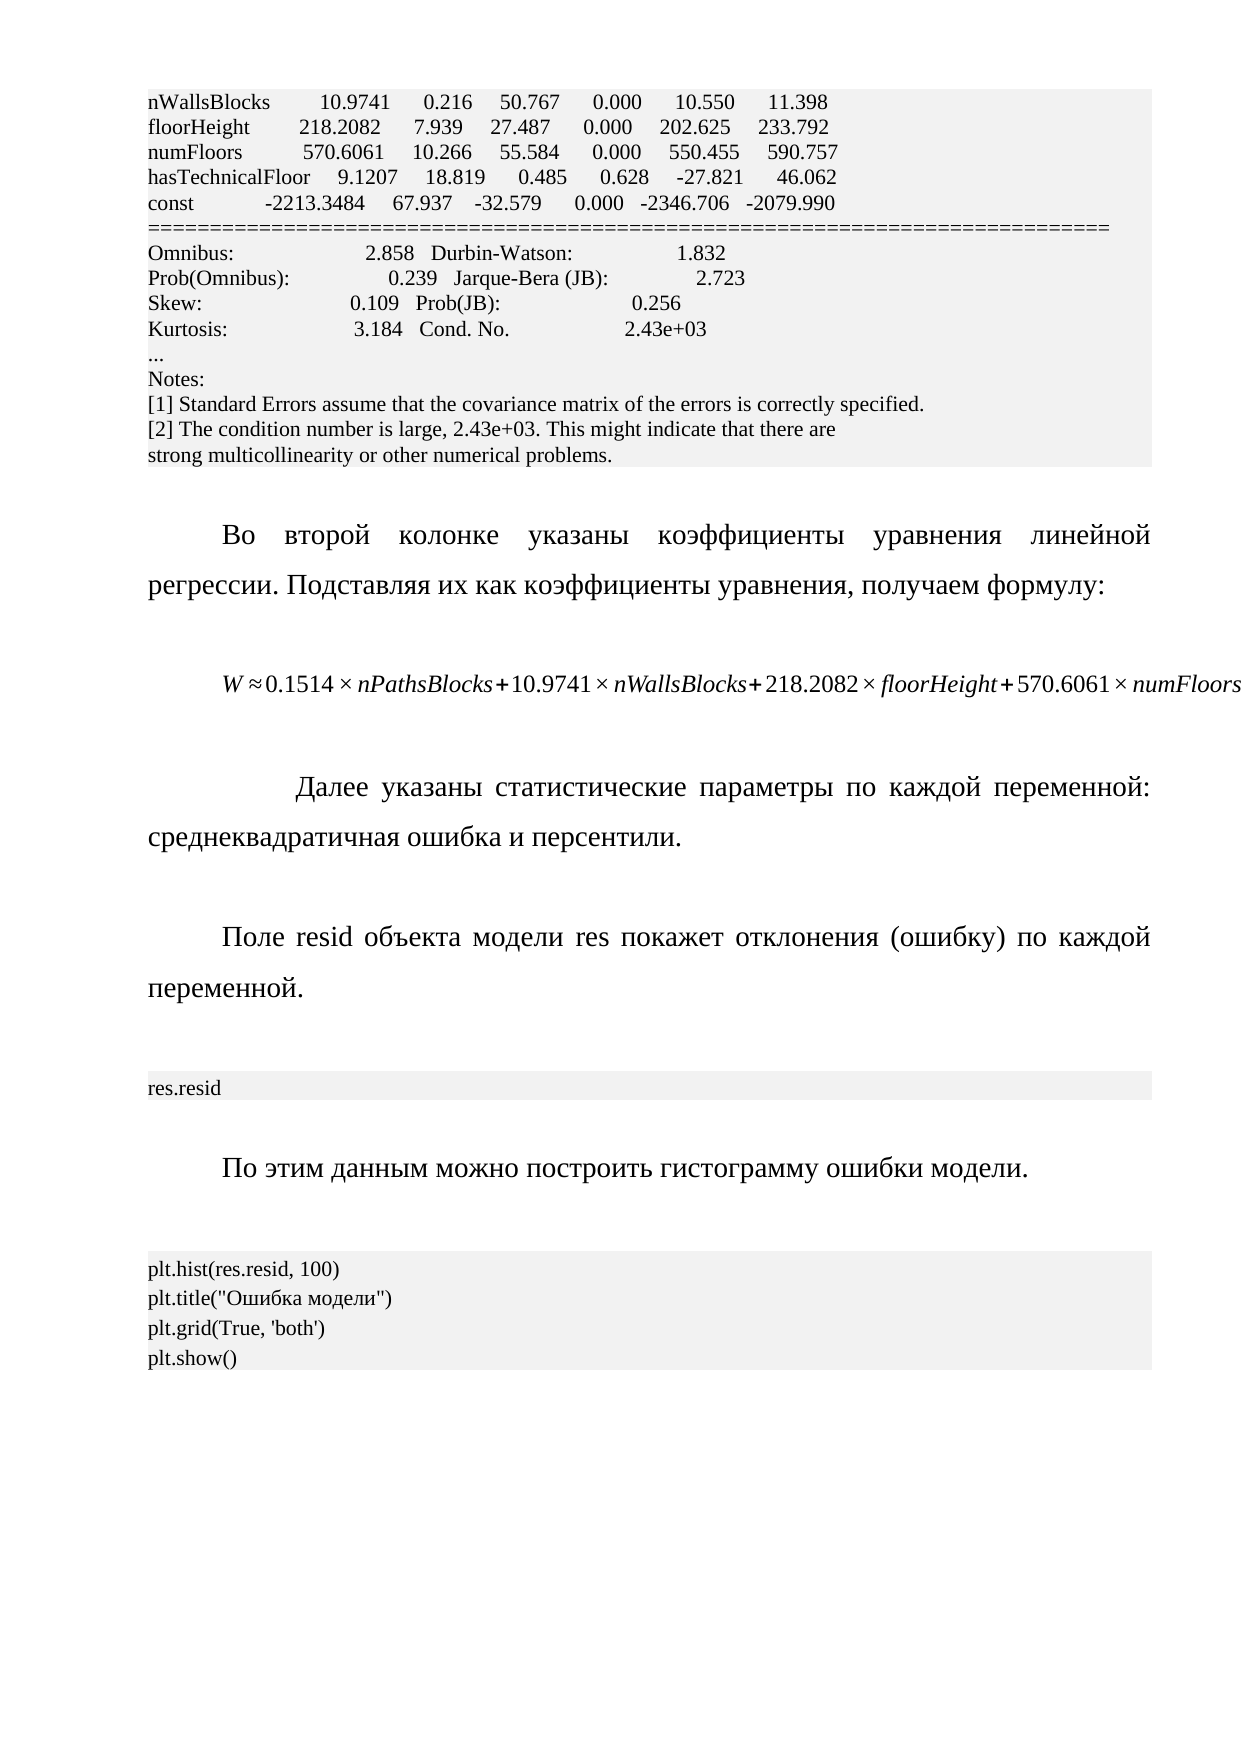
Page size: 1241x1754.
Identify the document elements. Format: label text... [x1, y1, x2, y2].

text [1] Standard Errors assume that the covariance matrix of the errors is correctly specified. [148, 391, 1152, 416]
text ============================================================================== [148, 215, 1152, 240]
text Prob(Omnibus): 0.239 Jarque-Bera (JB): 2.723 [148, 265, 1152, 290]
text Notes: [148, 366, 1152, 391]
text const -2213.3484 67.937 -32.579 0.000 -2346.706 -2079.990 [148, 189, 1152, 215]
text nWallsBlocks 10.9741 0.216 50.767 0.000 10.550 11.398 [148, 89, 1152, 114]
text Kurtosis: 3.184 Cond. No. 2.43e+03 [148, 316, 1152, 341]
text hasTechnicalFloor 9.1207 18.819 0.485 0.628 -27.821 46.062 [148, 164, 1152, 189]
text plt.hist(res.resid, 100) [148, 1251, 1152, 1281]
text res.resid [148, 1071, 1152, 1100]
text numFloors 570.6061 10.266 55.584 0.000 550.455 590.757 [148, 139, 1152, 164]
text Далее указаны статистические параметры по каждой переменной: среднеквадратичная ошибка и персентили. [148, 769, 1152, 852]
text Поле resid объекта модели res покажет отклонения (ошибку) по каждой переменной. [148, 919, 1152, 1003]
text floorHeight 218.2082 7.939 27.487 0.000 202.625 233.792 [148, 114, 1152, 139]
text plt.show() [148, 1340, 1152, 1370]
text Omnibus: 2.858 Durbin-Watson: 1.832 [148, 240, 1152, 265]
text strong multicollinearity or other numerical problems. [148, 442, 1152, 467]
text [2] The condition number is large, 2.43e+03. This might indicate that there are [148, 416, 1152, 442]
text plt.title("Ошибка модели") [148, 1281, 1152, 1311]
text ... [148, 341, 1152, 366]
text Skew: 0.109 Prob(JB): 0.256 [148, 290, 1152, 316]
text По этим данным можно построить гистограмму ошибки модели. [148, 1151, 1152, 1184]
text plt.grid(True, 'both') [148, 1311, 1152, 1340]
text Во второй колонке указаны коэффициенты уравнения линейной регрессии. Подставляя их как коэффициенты уравнения, получаем формулу: [148, 517, 1152, 601]
